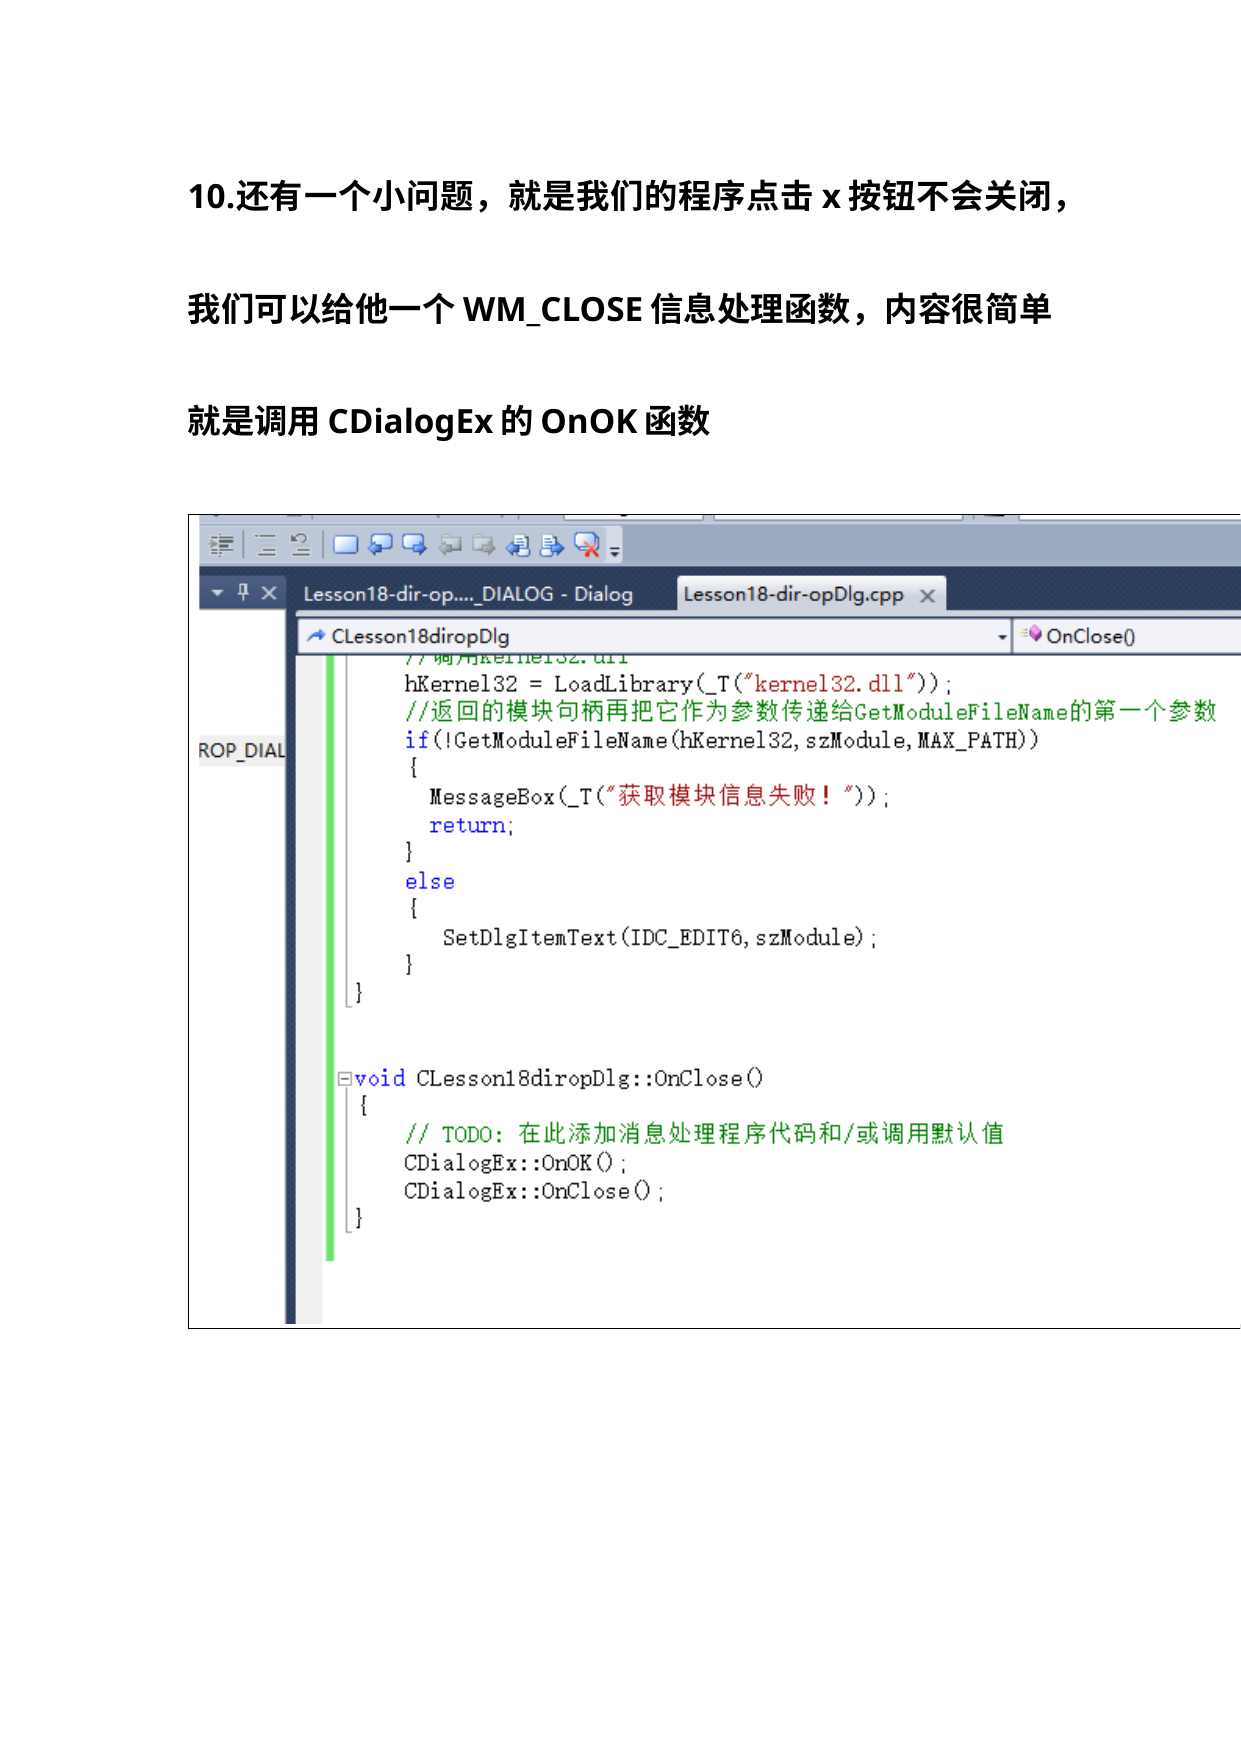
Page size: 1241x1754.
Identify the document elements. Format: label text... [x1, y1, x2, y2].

table_header [189, 515, 1240, 1328]
subtitle 10.还有一个小问题，就是我们的程序点击x按钮不会关闭，我们可以给他一个WM_CLOSE信息处理函数，内容很简单就是调用CDialogEx的OnOK函数 [187, 162, 1053, 452]
picture [199, 515, 1241, 1324]
